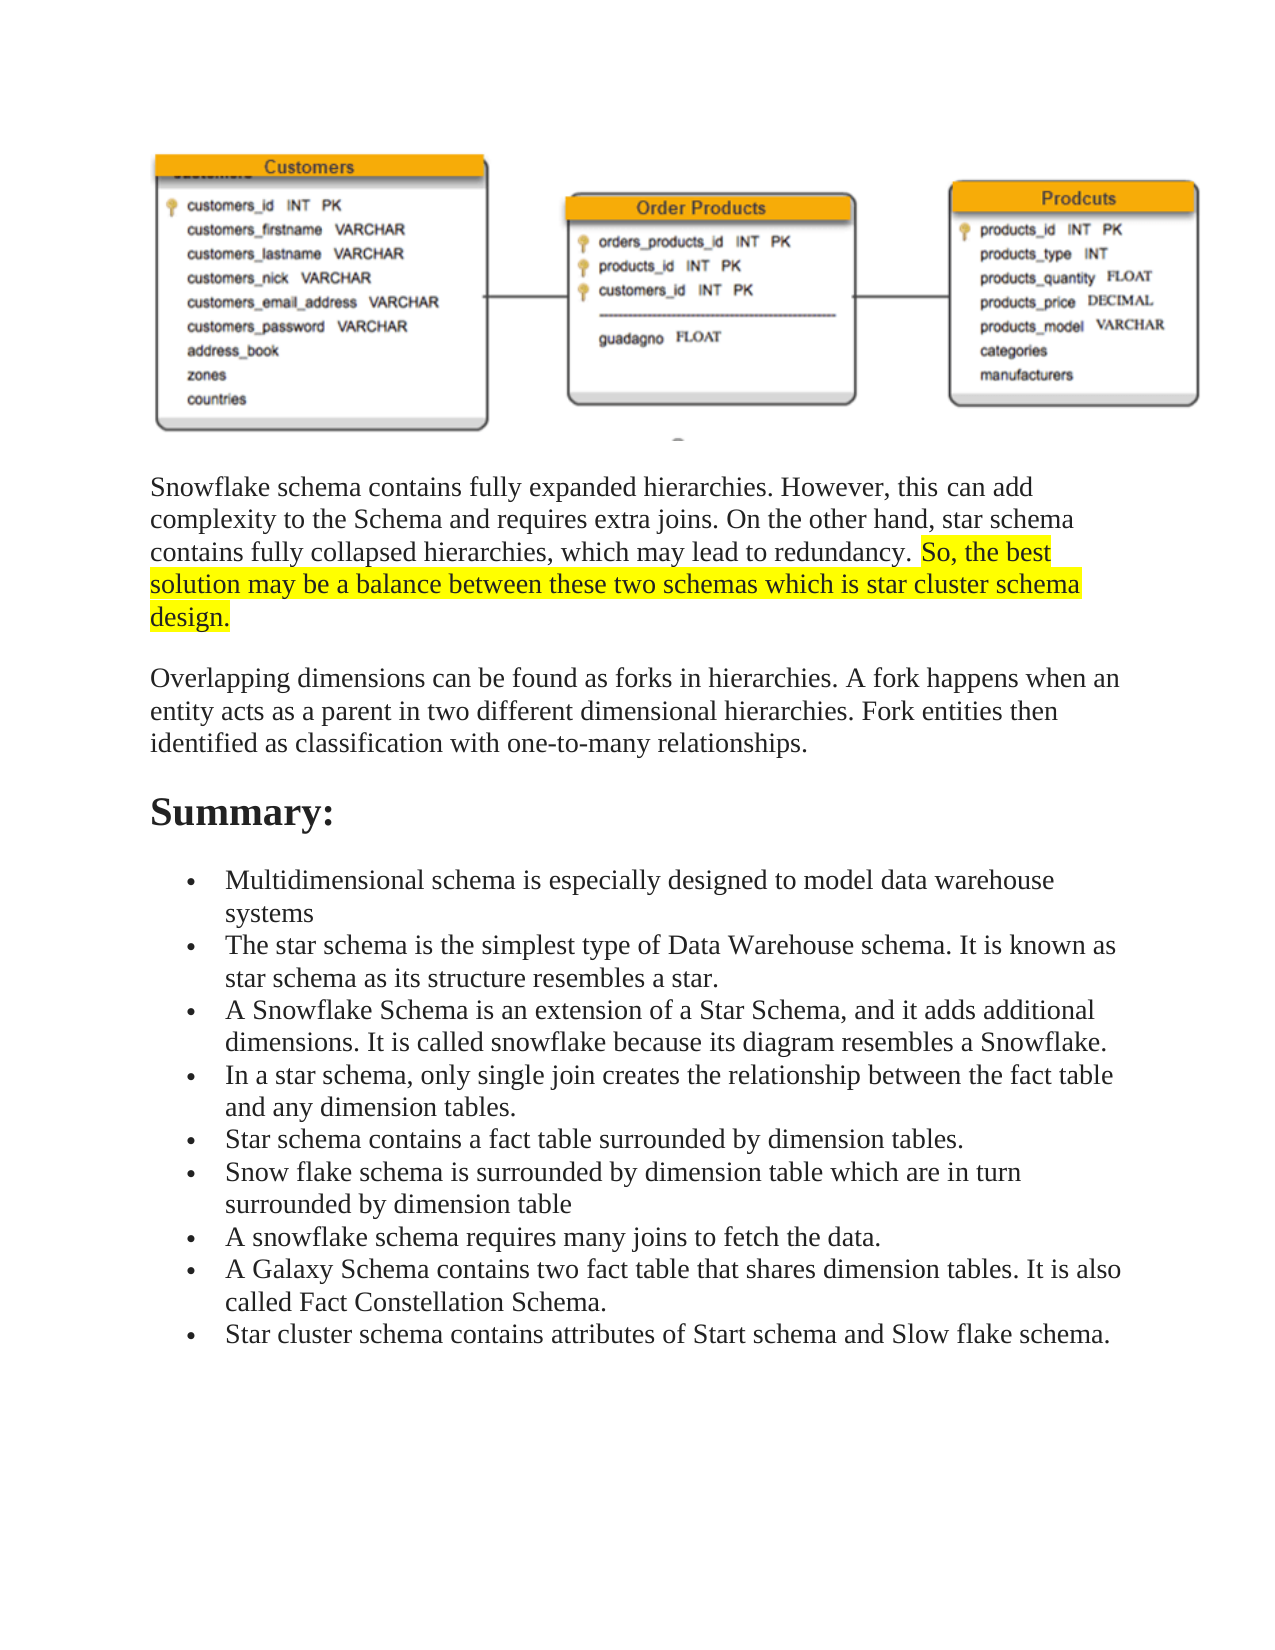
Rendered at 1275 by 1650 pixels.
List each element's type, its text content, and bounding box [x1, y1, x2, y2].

list Star schema contains a fact table surrounded by dimension tables. [187, 1123, 1125, 1155]
text Overlapping dimensions can be found as forks in hierarchies. A fork happens when an entity acts as a parent in two different dimensional hierarchies. Fork entities then identified as classification with one-to-many relationships. [150, 661, 1125, 758]
list Multidimensional schema is especially designed to model data warehouse systems [187, 863, 1125, 928]
text Summary: [150, 787, 1125, 834]
text Snowflake schema contains fully expanded hierarchies. However, this can add complexity to the Schema and requires extra joins. On the other hand, star schema contains fully collapsed hierarchies, which may lead to redundancy. So, the best solution may be a balance between these two schemas which is star cluster schema design. [150, 470, 1125, 632]
list Snow flake schema is surrounded by dimension table which are in turn surrounded by dimension table [187, 1155, 1125, 1220]
list A snowflake schema requires many joins to fetch the data. [187, 1220, 1125, 1252]
list The star schema is the simplest type of Data Warehouse schema. It is known as star schema as its structure resembles a star. [187, 928, 1125, 993]
list Star cluster schema contains attributes of Start schema and Slow flake schema. [187, 1317, 1125, 1349]
list A Snowflake Schema is an extension of a Star Schema, and it adds additional dimensions. It is called snowflake because its diagram resembles a Snowflake. [187, 993, 1125, 1058]
picture [150, 150, 1208, 441]
list In a star schema, only single join creates the relationship between the fact table and any dimension tables. [187, 1058, 1125, 1123]
list A Galaxy Schema contains two fact table that shares dimension tables. It is also called Fact Constellation Schema. [187, 1252, 1125, 1317]
